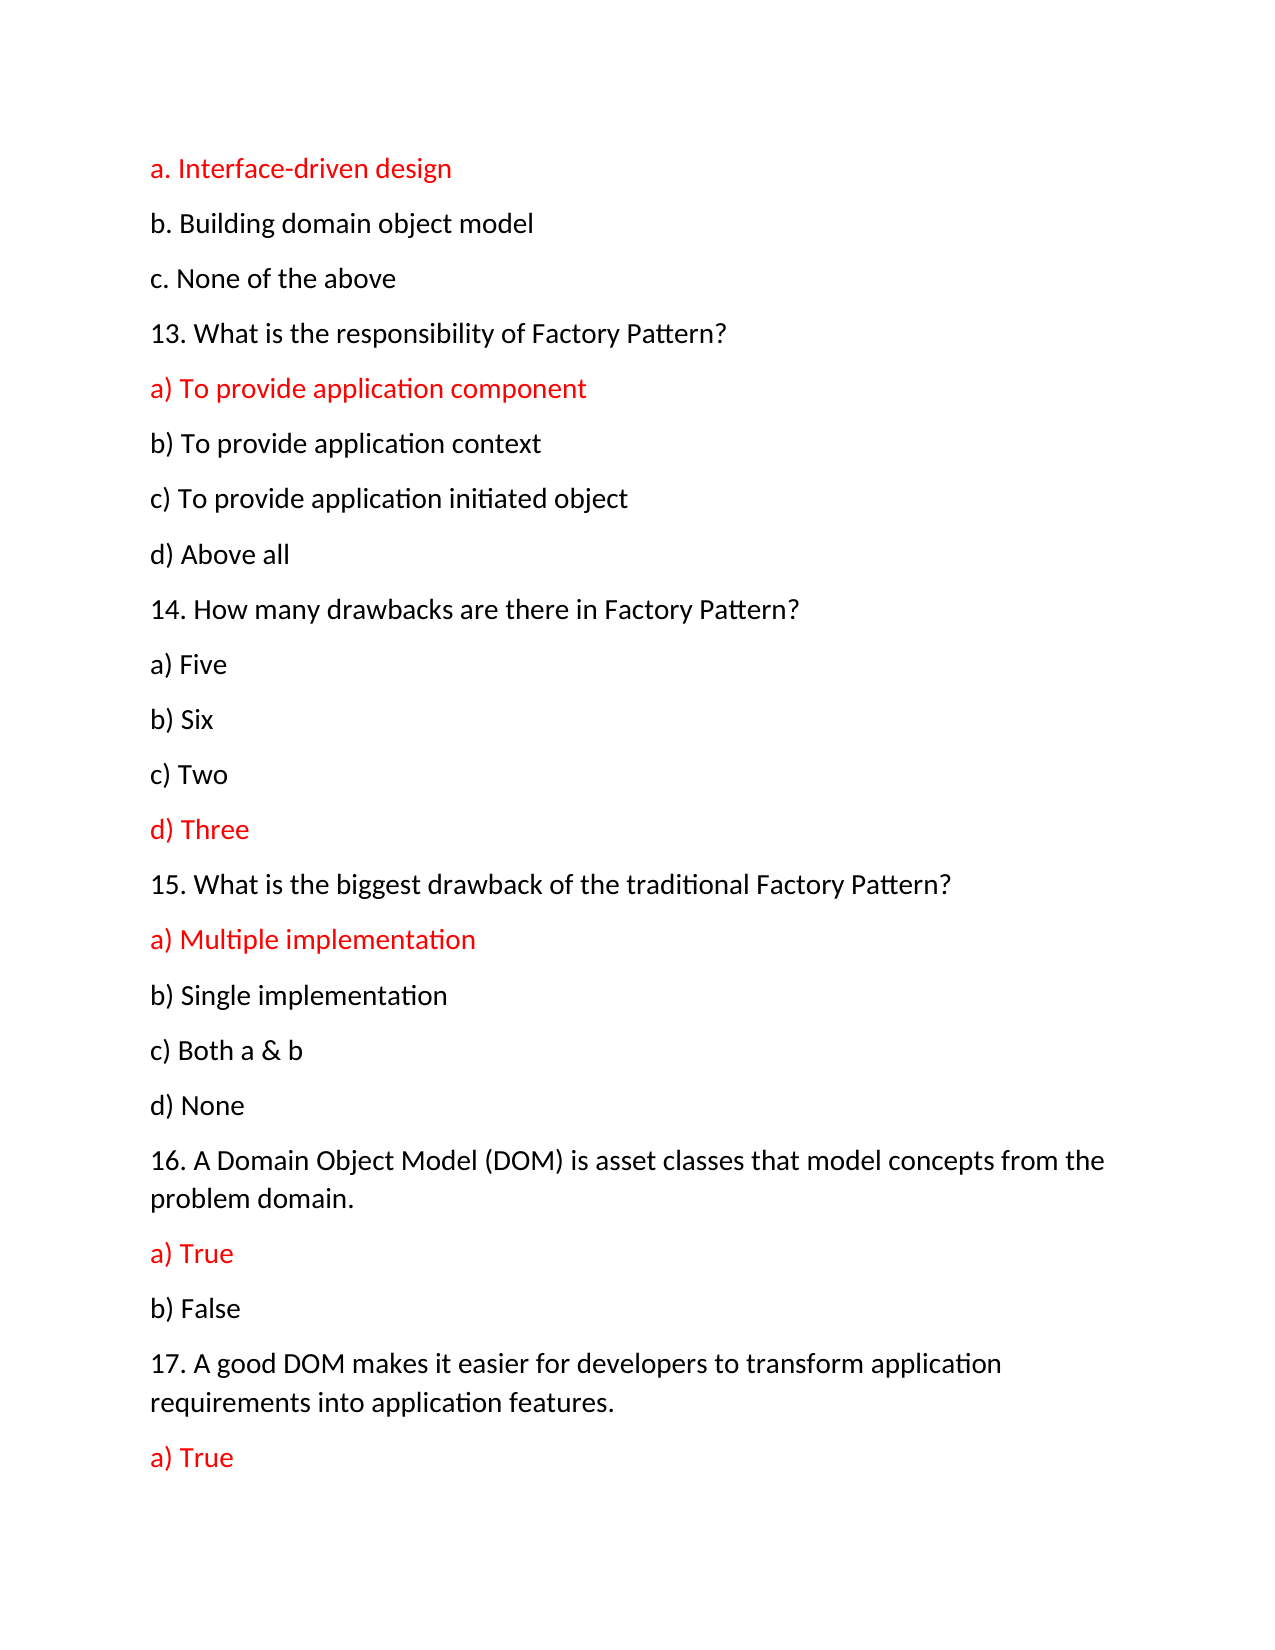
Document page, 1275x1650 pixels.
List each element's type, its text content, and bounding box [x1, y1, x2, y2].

text c) Both a & b [150, 1032, 1125, 1067]
text c) Two [150, 756, 1125, 792]
text c. None of the above [150, 260, 1125, 296]
text b) Six [150, 701, 1125, 737]
text d) None [150, 1087, 1125, 1122]
text 13. What is the responsibility of Factory Pattern? [150, 315, 1125, 351]
text a) Five [150, 646, 1125, 682]
text b) To provide application context [150, 426, 1125, 461]
text c) To provide application initiated object [150, 481, 1125, 516]
text a) To provide application component [150, 370, 1125, 406]
text a) True [150, 1439, 1125, 1475]
text 16. A Domain Object Model (DOM) is asset classes that model concepts from the problem domain. [150, 1142, 1125, 1216]
text a) Multiple implementation [150, 921, 1125, 957]
text a) True [150, 1235, 1125, 1271]
text b) False [150, 1291, 1125, 1326]
text d) Three [150, 811, 1125, 847]
text b) Single implementation [150, 977, 1125, 1012]
text d) Above all [150, 536, 1125, 571]
text 15. What is the biggest drawback of the traditional Factory Pattern? [150, 866, 1125, 902]
text 17. A good DOM makes it easier for developers to transform application requirements into application features. [150, 1346, 1125, 1420]
text 14. How many drawbacks are there in Factory Pattern? [150, 591, 1125, 626]
text b. Building domain object model [150, 205, 1125, 241]
text a. Interface-driven design [150, 150, 1125, 186]
